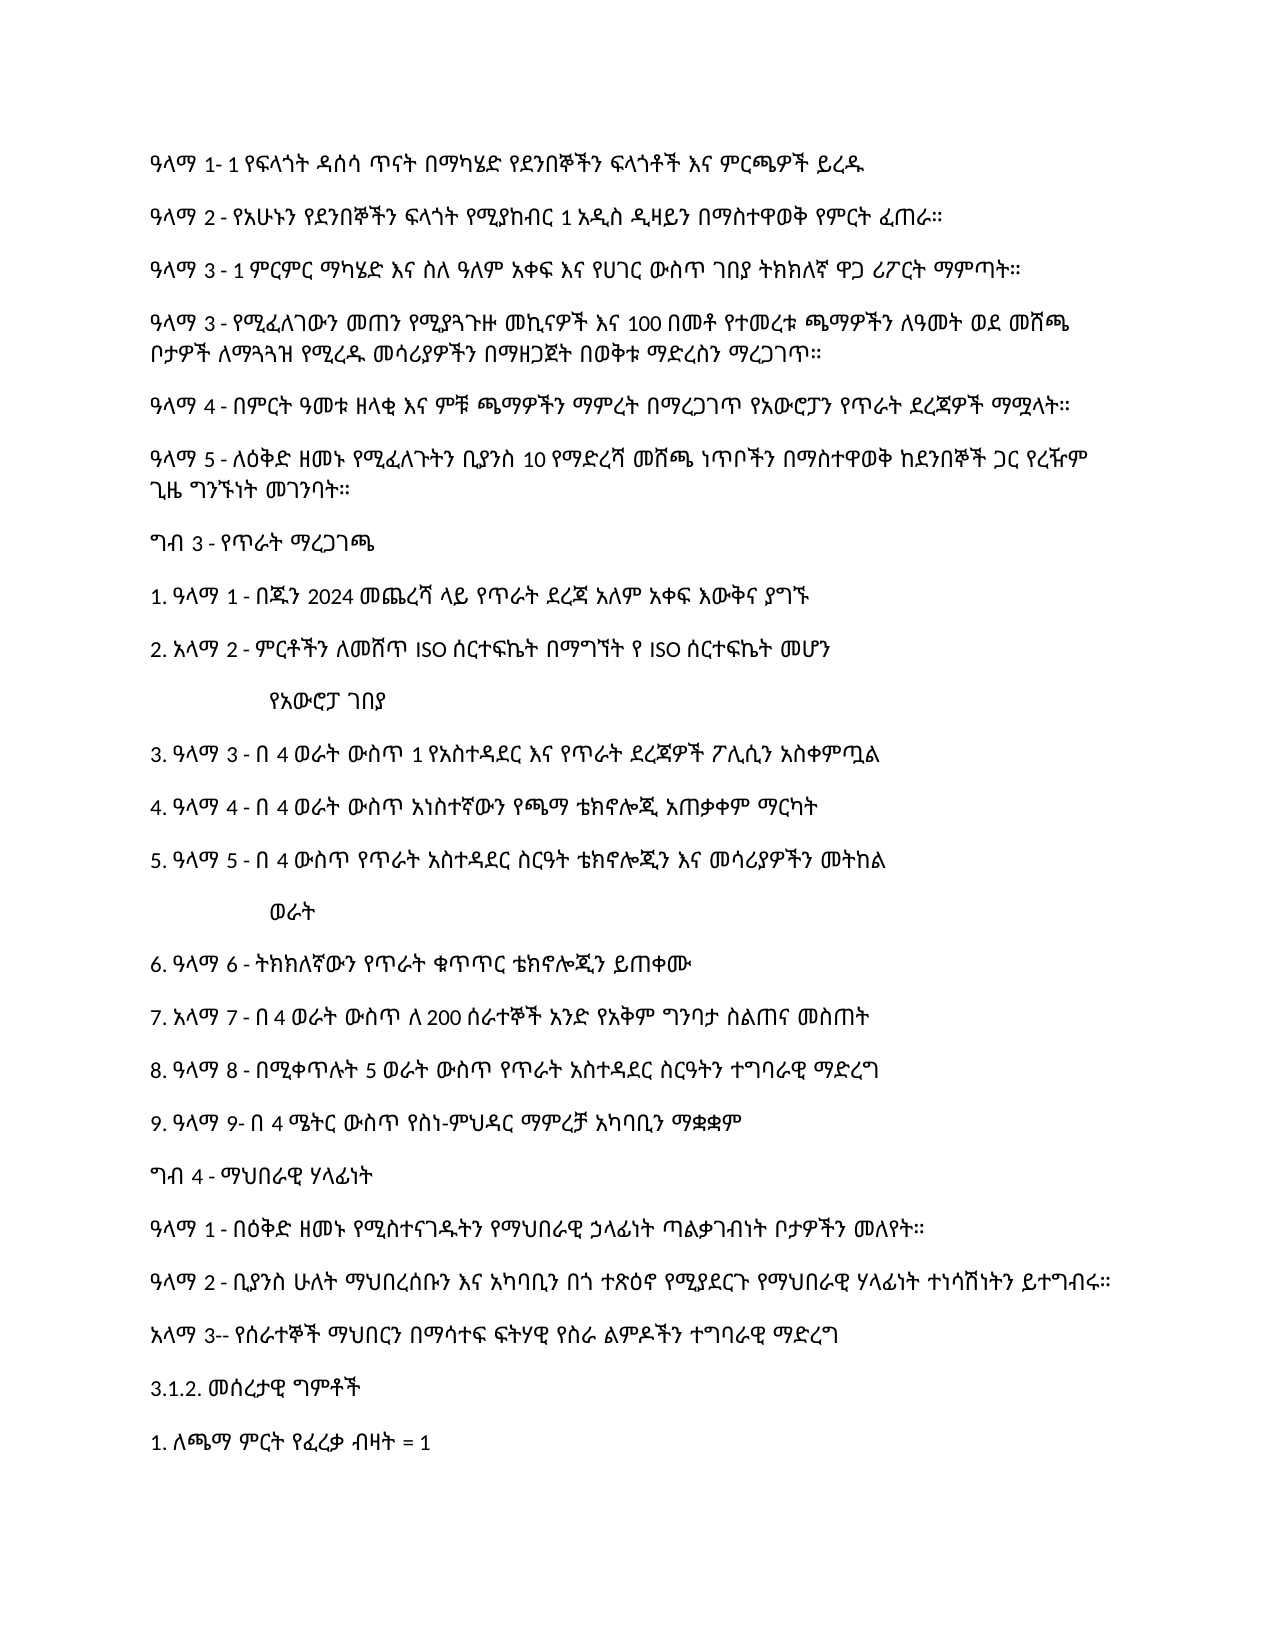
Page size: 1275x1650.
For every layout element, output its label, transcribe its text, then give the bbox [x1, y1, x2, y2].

text 2. አላማ 2 - ምርቶችን ለመሸጥ ISO ሰርተፍኬት በማግኘት የ ISO ሰርተፍኬት መሆን [150, 635, 1125, 663]
text 7. አላማ 7 - በ4 ወራት ውስጥ ለ200 ሰራተኞች አንድ የአቅም ግንባታ ስልጠና መስጠት [150, 1003, 1125, 1031]
text ዓላማ 3 - 1 ምርምር ማካሄድ እና ስለ ዓለም አቀፍ እና የሀገር ውስጥ ገበያ ትክክለኛ ዋጋ ሪፖርት ማምጣት። [150, 256, 1125, 284]
text ግብ 3 - የጥራት ማረጋገጫ [150, 529, 1125, 557]
text ወራት [150, 899, 1125, 925]
text 1. ዓላማ 1 - በጁን 2024 መጨረሻ ላይ የጥራት ደረጃ አለም አቀፍ እውቅና ያግኙ [150, 582, 1125, 610]
text ዓላማ 2 - የአሁኑን የደንበኞችን ፍላጎት የሚያከብር 1 አዲስ ዲዛይን በማስተዋወቅ የምርት ፈጠራ። [150, 203, 1125, 231]
text አላማ 3-- የሰራተኞች ማህበርን በማሳተፍ ፍትሃዊ የስራ ልምዶችን ተግባራዊ ማድረግ [150, 1322, 1125, 1349]
text ግብ 4 - ማህበራዊ ሃላፊነት [150, 1162, 1125, 1191]
text ዓላማ 4 - በምርት ዓመቱ ዘላቂ እና ምቹ ጫማዎችን ማምረት በማረጋገጥ የአውሮፓን የጥራት ደረጃዎች ማሟላት። [150, 392, 1125, 421]
text 3. ዓላማ 3 - በ 4 ወራት ውስጥ 1 የአስተዳደር እና የጥራት ደረጃዎች ፖሊሲን አስቀምጧል [150, 740, 1125, 768]
text ዓላማ 1- 1 የፍላጎት ዳሰሳ ጥናት በማካሄድ የደንበኞችን ፍላጎቶች እና ምርጫዎች ይረዱ [150, 150, 1125, 178]
text 1. ለጫማ ምርት የፈረቃ ብዛት = 1 [150, 1428, 1125, 1456]
text 4. ዓላማ 4 - በ 4 ወራት ውስጥ አነስተኛውን የጫማ ቴክኖሎጂ አጠቃቀም ማርካት [150, 793, 1125, 821]
text 8. ዓላማ 8 - በሚቀጥሉት 5 ወራት ውስጥ የጥራት አስተዳደር ስርዓትን ተግባራዊ ማድረግ [150, 1056, 1125, 1084]
text ዓላማ 3 - የሚፈለገውን መጠን የሚያጓጉዙ መኪናዎች እና 100 በመቶ የተመረቱ ጫማዎችን ለዓመት ወደ መሸጫ ቦታዎች ለማጓጓዝ የሚረዱ መሳሪያዎችን በማዘጋጀት በወቅቱ ማድረስን ማረጋገጥ። [150, 309, 1125, 368]
text 9. ዓላማ 9- በ 4 ሜትር ውስጥ የስነ-ምህዳር ማምረቻ አካባቢን ማቋቋም [150, 1109, 1125, 1137]
text 6. ዓላማ 6 - ትክክለኛውን የጥራት ቁጥጥር ቴክኖሎጂን ይጠቀሙ [150, 950, 1125, 978]
text ዓላማ 2 - ቢያንስ ሁለት ማህበረሰቡን እና አካባቢን በጎ ተጽዕኖ የሚያደርጉ የማህበራዊ ሃላፊነት ተነሳሽነትን ይተግብሩ። [150, 1268, 1125, 1297]
text 3.1.2. መሰረታዊ ግምቶች [150, 1374, 1125, 1403]
text 5. ዓላማ 5 - በ 4 ውስጥ የጥራት አስተዳደር ስርዓት ቴክኖሎጂን እና መሳሪያዎችን መትከል [150, 846, 1125, 874]
text ዓላማ 5 - ለዕቅድ ዘመኑ የሚፈለጉትን ቢያንስ 10 የማድረሻ መሸጫ ነጥቦችን በማስተዋወቅ ከደንበኞች ጋር የረዥም ጊዜ ግንኙነት መገንባት። [150, 446, 1125, 504]
text ዓላማ 1 - በዕቅድ ዘመኑ የሚስተናገዱትን የማህበራዊ ኃላፊነት ጣልቃገብነት ቦታዎችን መለየት። [150, 1216, 1125, 1243]
text የአውሮፓ ገበያ [150, 688, 1125, 715]
